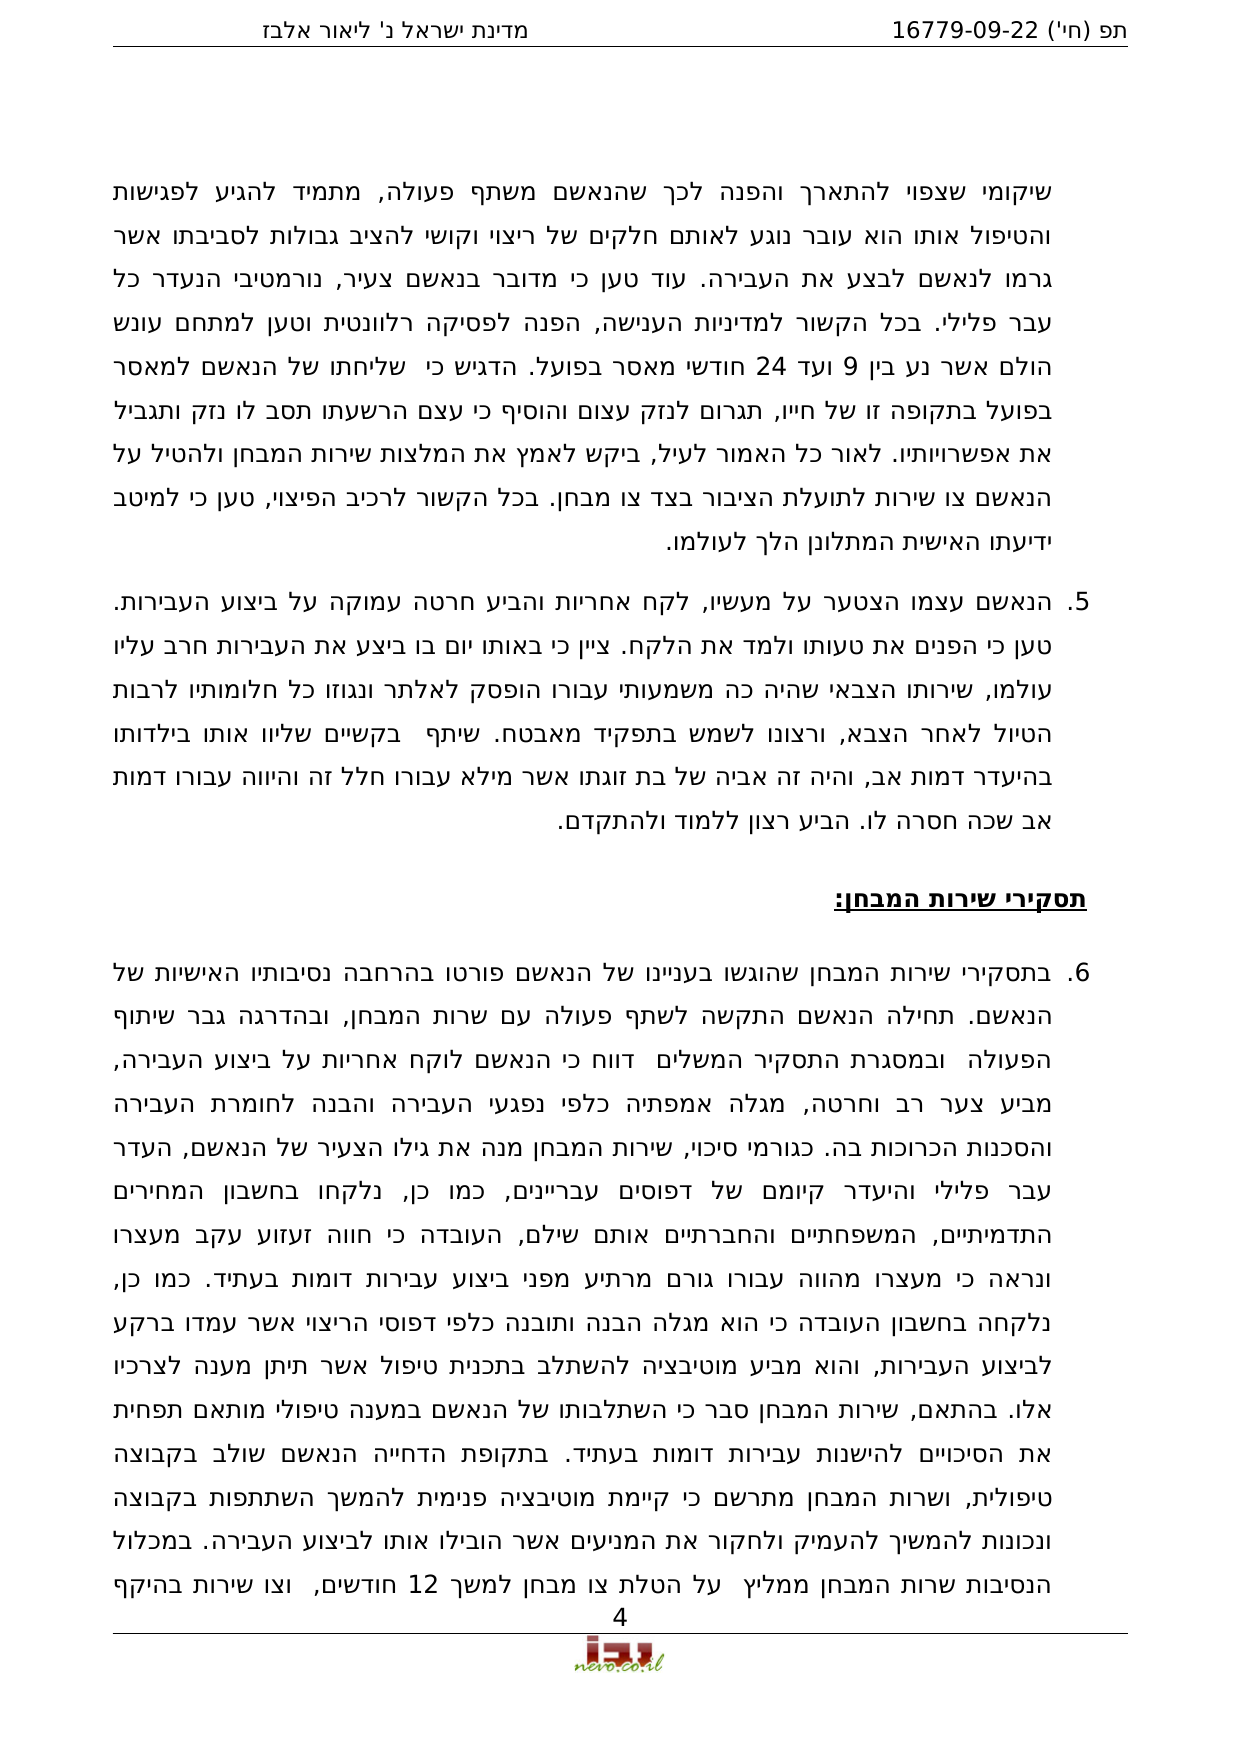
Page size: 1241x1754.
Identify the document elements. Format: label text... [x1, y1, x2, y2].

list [112, 177, 1090, 556]
text תסקירי שירות המבחן: [112, 884, 1128, 913]
picture [574, 1635, 666, 1673]
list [112, 958, 1090, 1599]
list הנאשם עצמו הצטער על מעשיו, לקח אחריות והביע חרטה עמוקה על ביצוע העבירות. טען כי הפנים את טעותו ולמד את הלקח. ציין כי באותו יום בו ביצע את העבירות חרב עליו עולמו, שירותו הצבאי שהיה כה משמעותי עבורו הופסק לאלתר ונגוזו כל חלומותיו לרבות הטיול לאחר הצבא, ורצונו לשמש בתפקיד מאבטח. שיתף בקשיים שליוו אותו בילדותו בהיעדר דמות אב, והיה זה אביה של בת זוגתו אשר מילא עבורו חלל זה והיווה עבורו דמות אב שכה חסרה לו. הביע רצון ללמוד ולהתקדם. [112, 588, 1090, 836]
